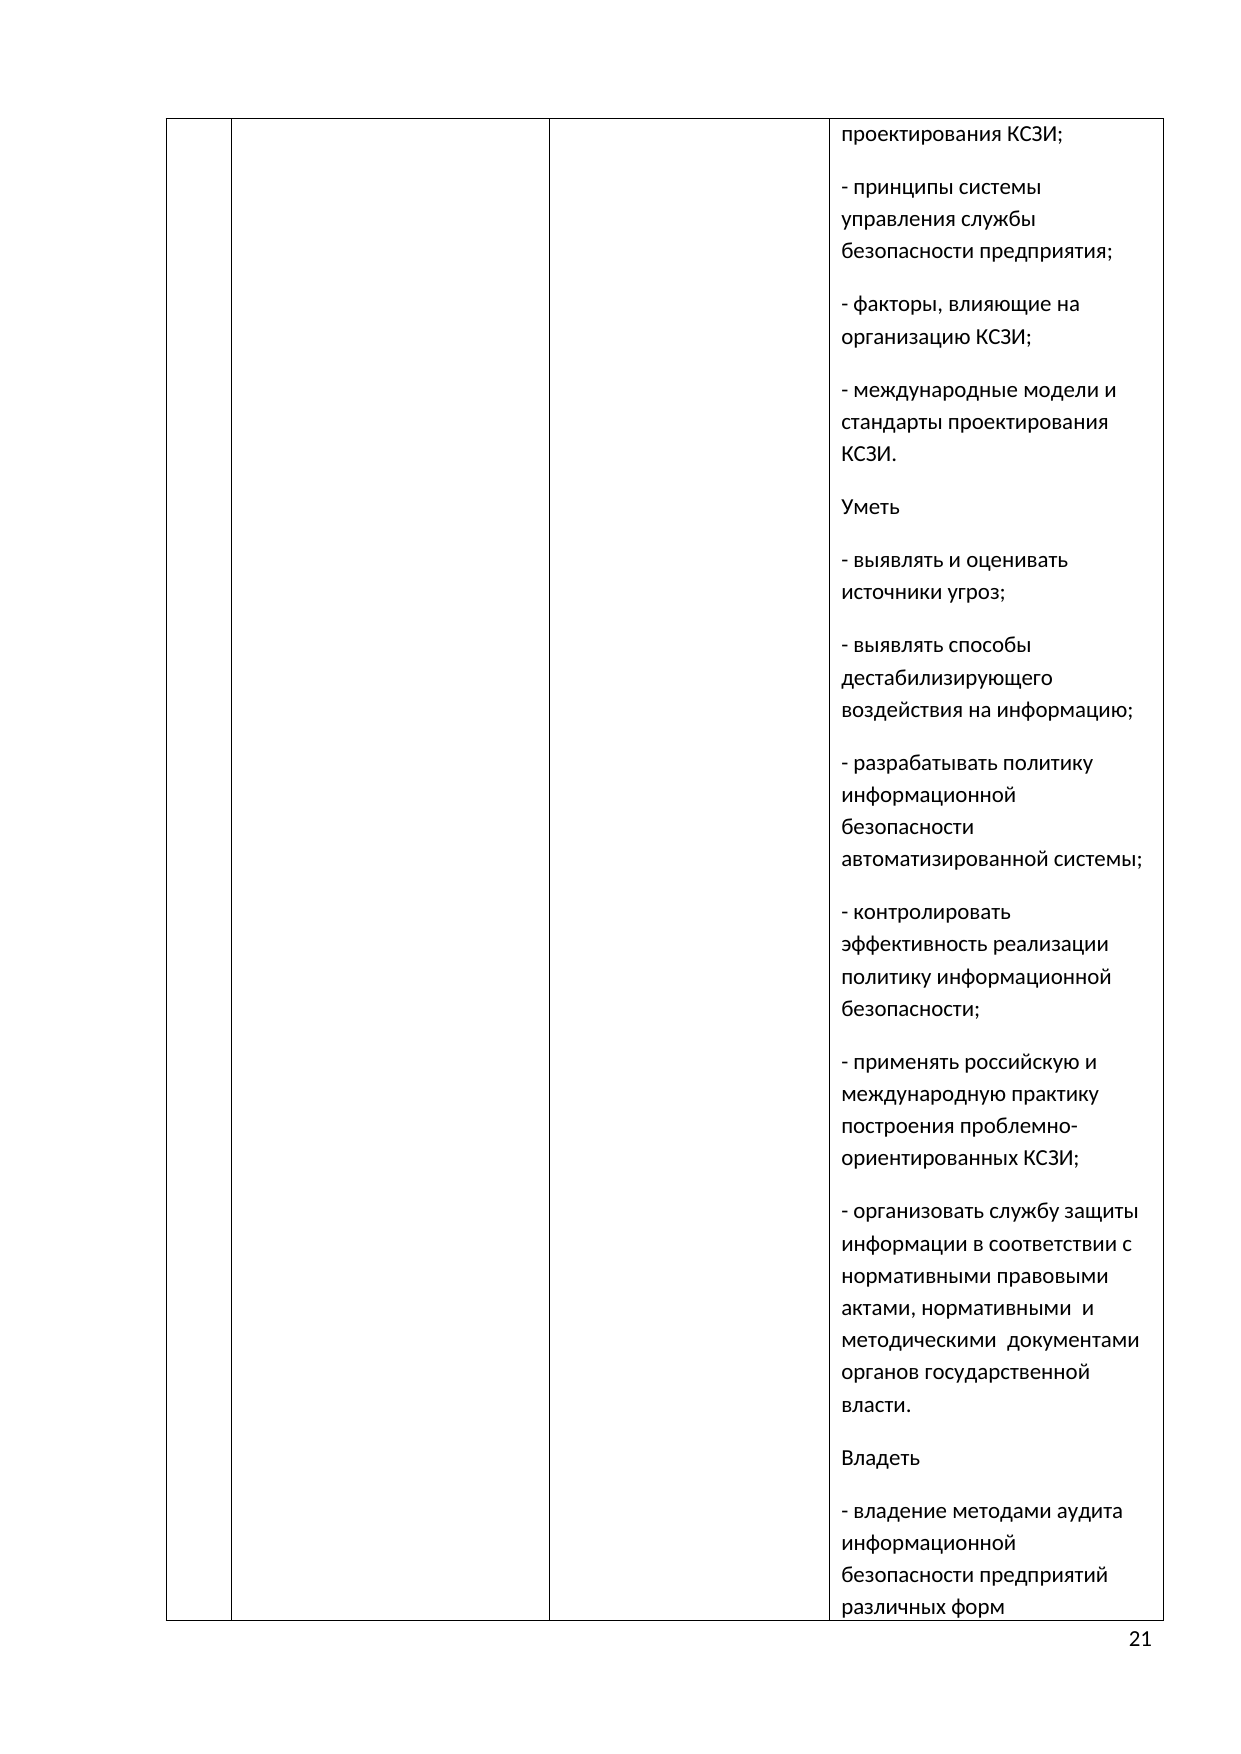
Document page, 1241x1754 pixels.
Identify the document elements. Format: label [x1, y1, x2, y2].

table_cell [550, 119, 829, 1620]
table_cell [830, 119, 1163, 1620]
table_cell [232, 119, 549, 1620]
